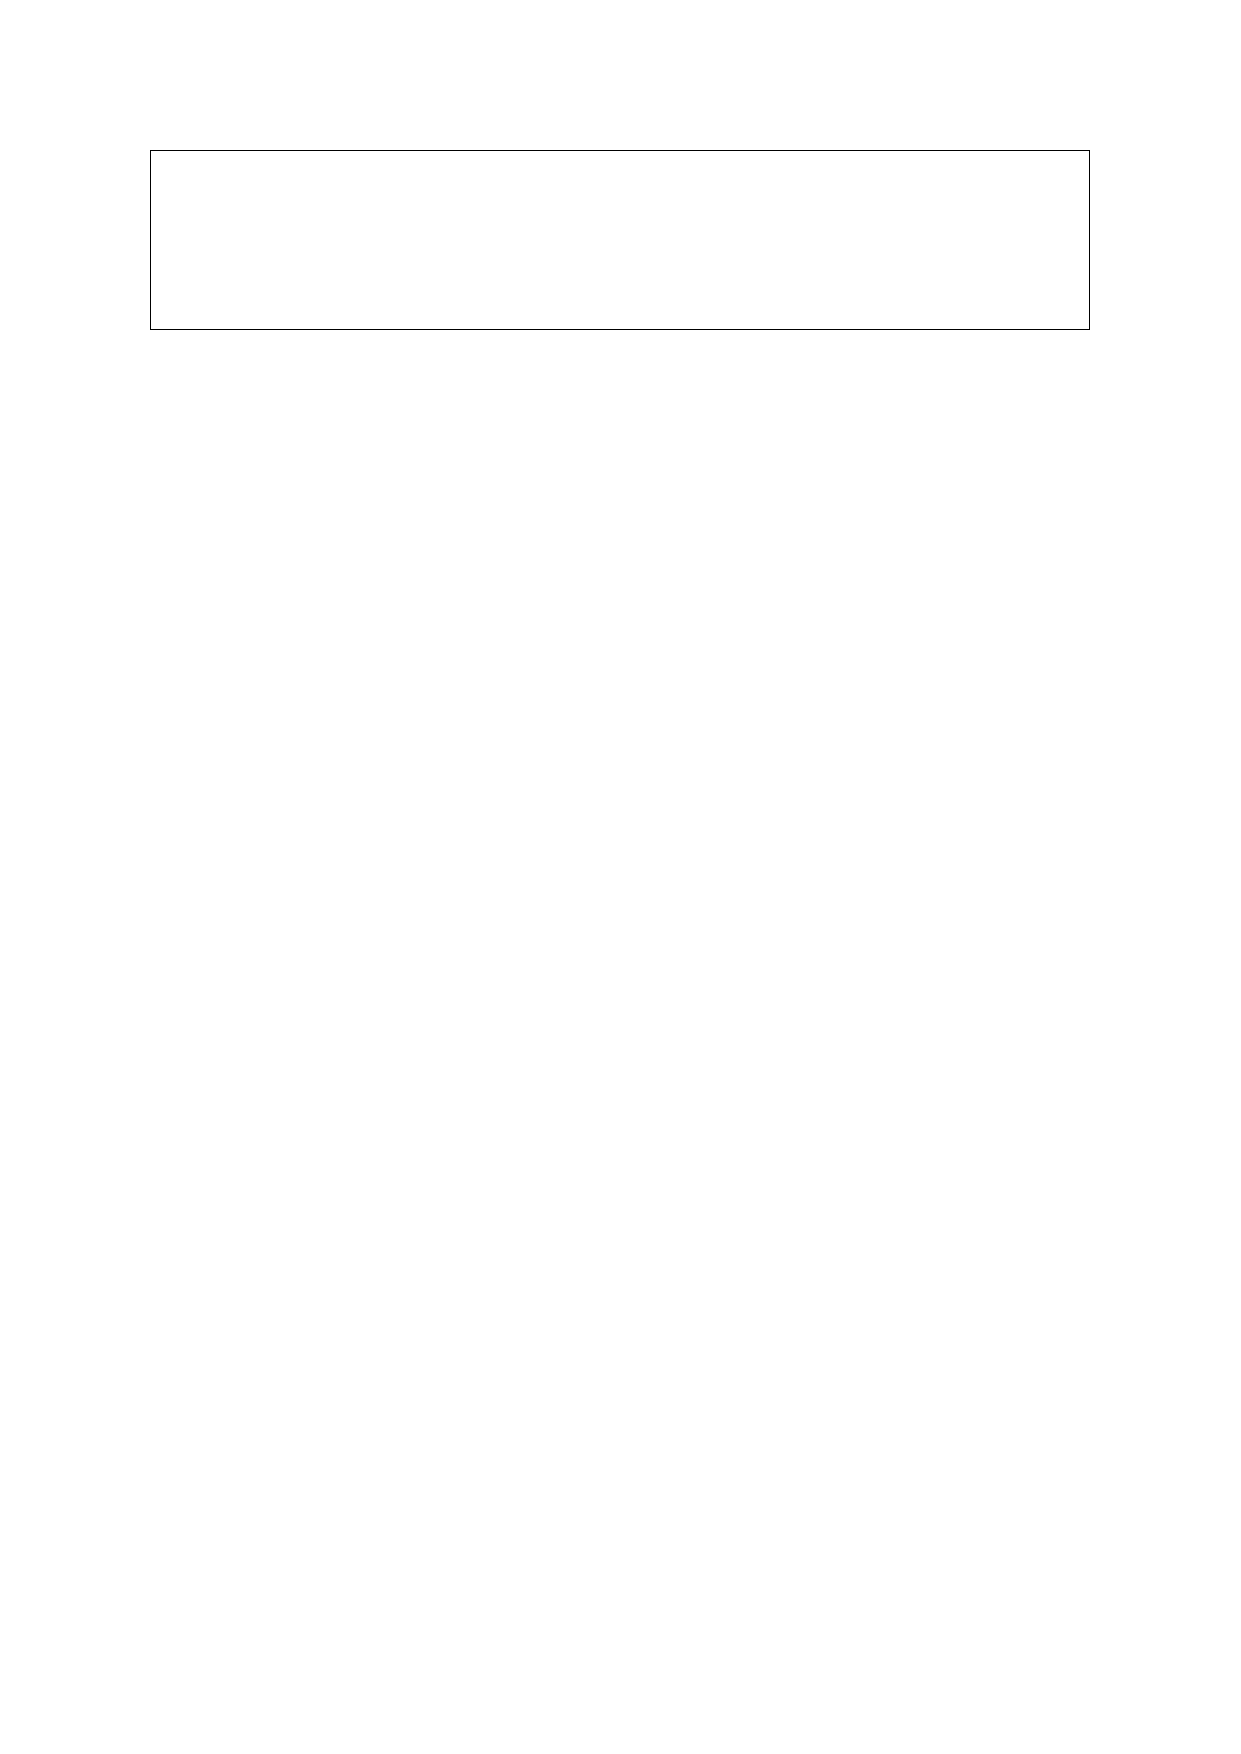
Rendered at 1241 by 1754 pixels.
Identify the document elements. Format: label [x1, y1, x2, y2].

table_header [151, 151, 1089, 329]
